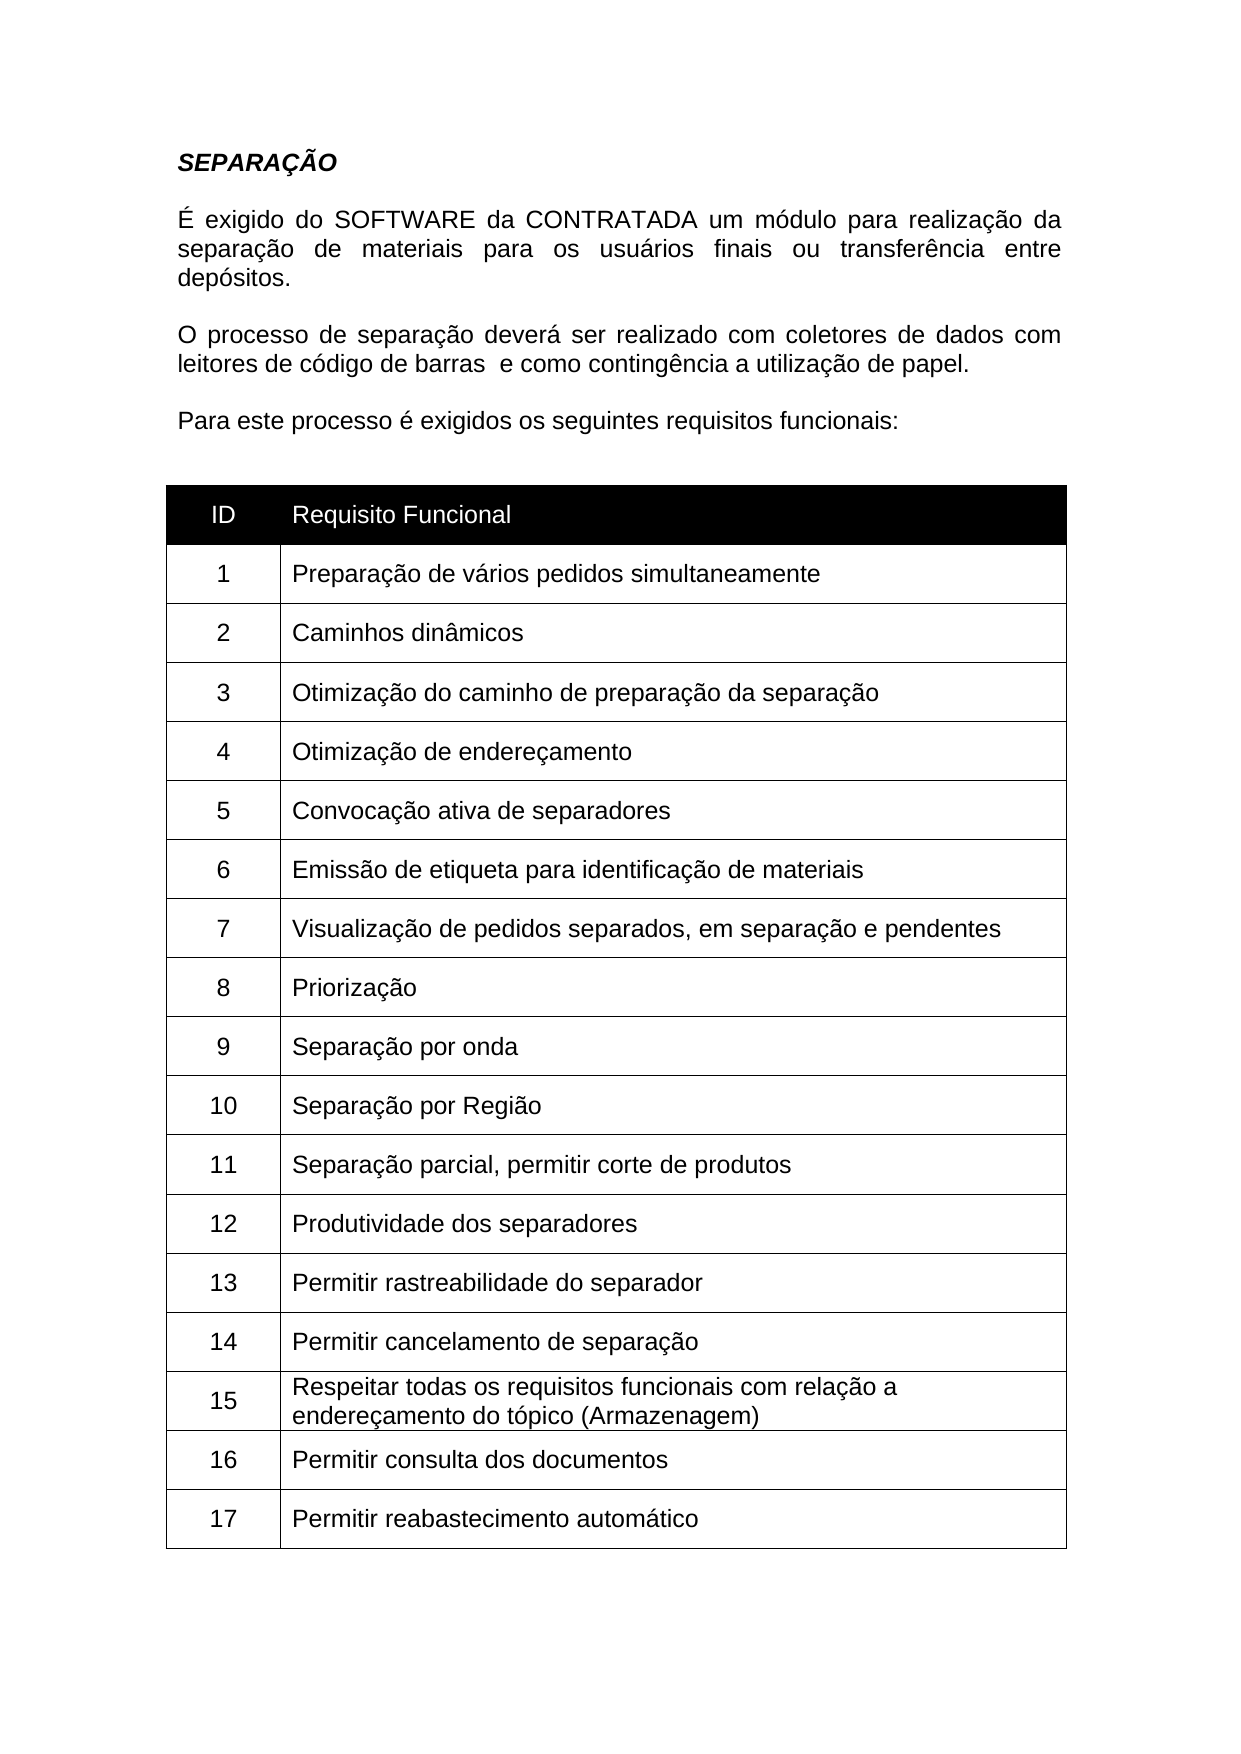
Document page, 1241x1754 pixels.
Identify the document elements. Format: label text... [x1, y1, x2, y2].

table_cell 9 [167, 1017, 280, 1075]
table_cell 15 [167, 1372, 280, 1430]
table_cell Permitir cancelamento de separação [281, 1313, 1066, 1371]
table_cell Emissão de etiqueta para identificação de materiais [281, 840, 1066, 898]
table_cell 14 [167, 1313, 280, 1371]
table_cell 5 [167, 781, 280, 839]
table_cell 6 [167, 840, 280, 898]
table_cell Respeitar todas os requisitos funcionais com relação a endereçamento do tópico (Armazenagem) [281, 1372, 1066, 1430]
table_header Requisito Funcional [281, 486, 1066, 544]
table_cell Permitir rastreabilidade do separador [281, 1254, 1066, 1312]
table_header ID [167, 486, 280, 544]
text O processo de separação deverá ser realizado com coletores de dados com leitores de código de barras e como contingência a utilização de papel. [177, 320, 1063, 378]
table_cell 12 [167, 1195, 280, 1252]
table_cell Preparação de vários pedidos simultaneamente [281, 545, 1066, 603]
table_cell Permitir consulta dos documentos [281, 1431, 1066, 1489]
table_cell 16 [167, 1431, 280, 1489]
table_cell 11 [167, 1135, 280, 1193]
table_cell Permitir reabastecimento automático [281, 1490, 1066, 1548]
table_cell 4 [167, 722, 280, 780]
table_cell Visualização de pedidos separados, em separação e pendentes [281, 899, 1066, 957]
table_cell Priorização [281, 958, 1066, 1016]
text Para este processo é exigidos os seguintes requisitos funcionais: [177, 406, 1063, 435]
table_cell 7 [167, 899, 280, 957]
table_cell Otimização de endereçamento [281, 722, 1066, 780]
table_cell 10 [167, 1076, 280, 1134]
text SEPARAÇÃO [177, 148, 1063, 176]
table_cell Separação por onda [281, 1017, 1066, 1075]
table_cell 3 [167, 663, 280, 721]
table_cell Otimização do caminho de preparação da separação [281, 663, 1066, 721]
table_cell Produtividade dos separadores [281, 1195, 1066, 1252]
table_cell 2 [167, 604, 280, 662]
table_cell Convocação ativa de separadores [281, 781, 1066, 839]
table_cell Caminhos dinâmicos [281, 604, 1066, 662]
table_cell 8 [167, 958, 280, 1016]
table_cell 1 [167, 545, 280, 603]
table_cell Separação parcial, permitir corte de produtos [281, 1135, 1066, 1193]
table_cell 17 [167, 1490, 280, 1548]
table_cell Separação por Região [281, 1076, 1066, 1134]
table_cell 13 [167, 1254, 280, 1312]
text É exigido do SOFTWARE da CONTRATADA um módulo para realização da separação de materiais para os usuários finais ou transferência entre depósitos. [177, 205, 1063, 291]
